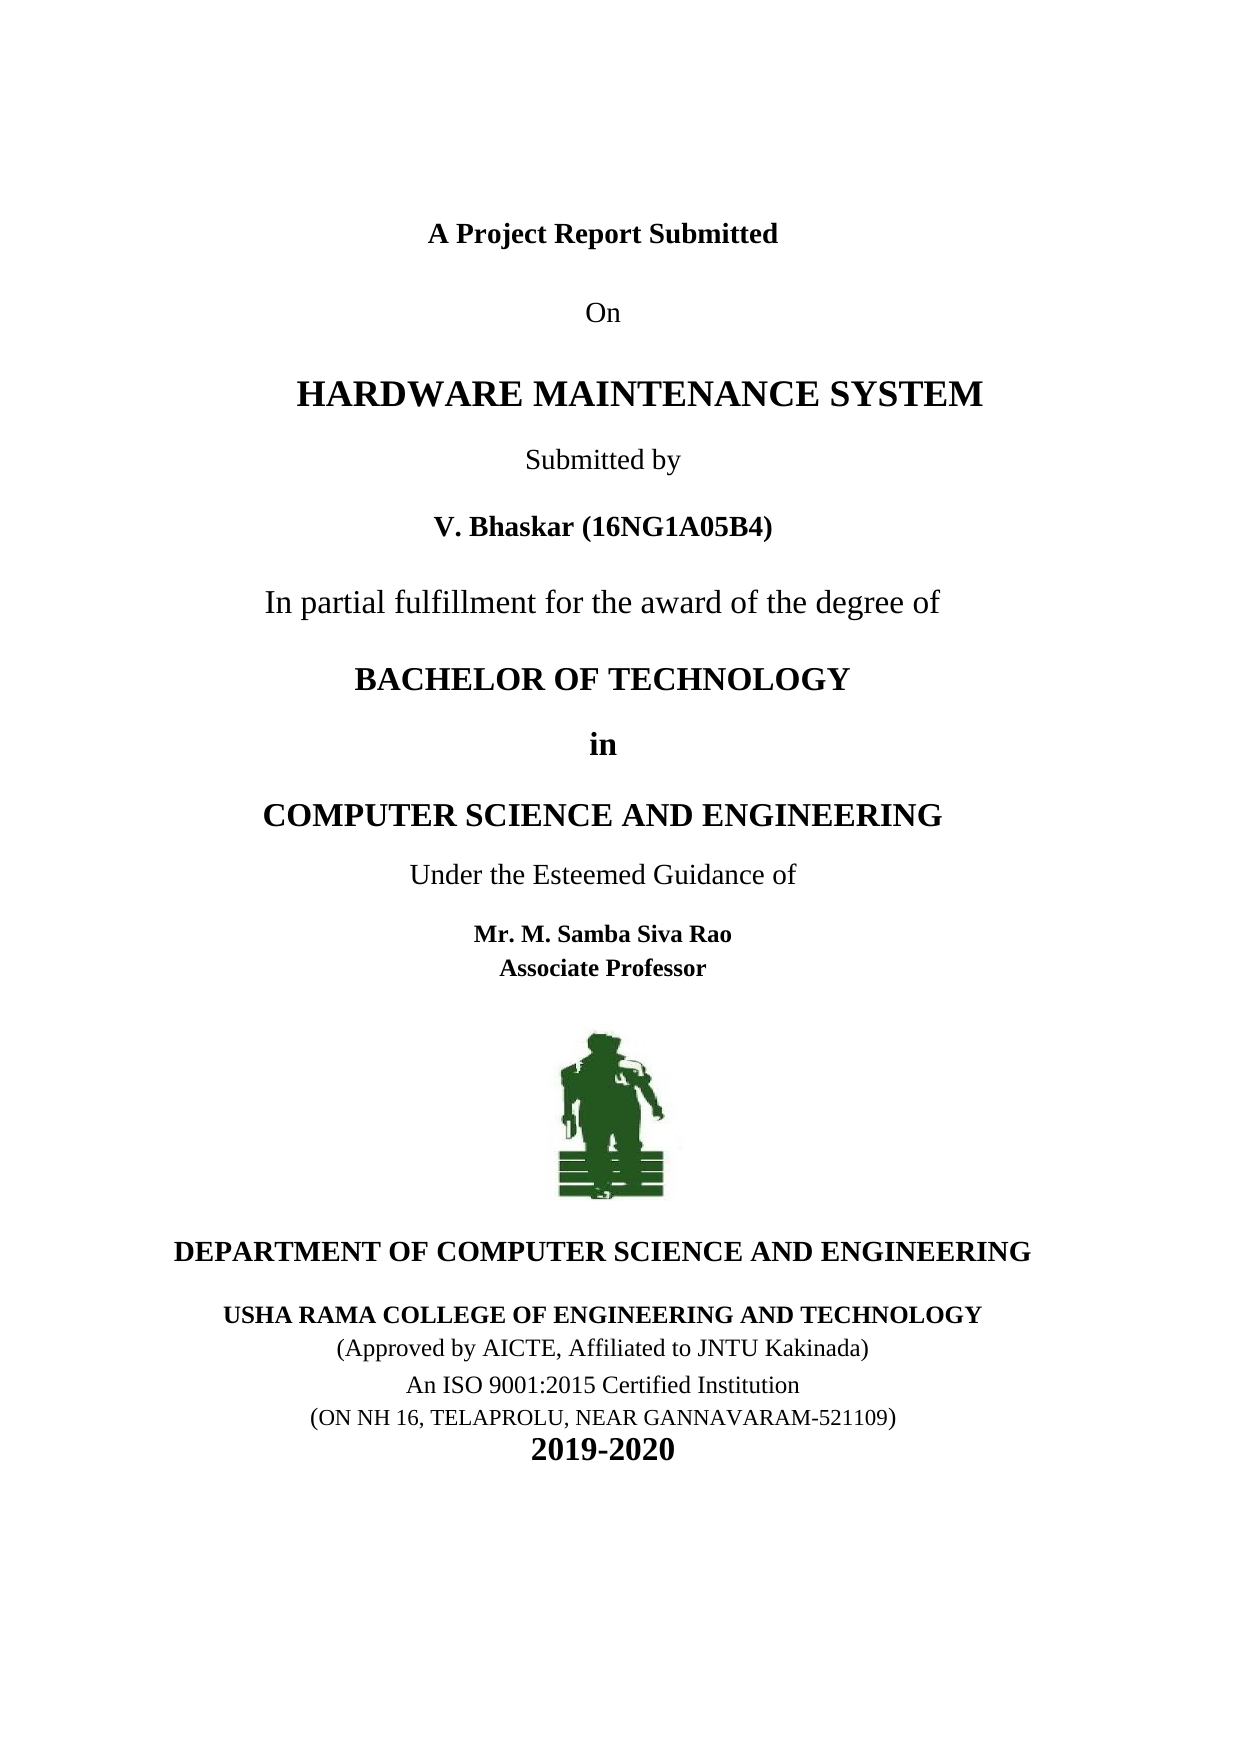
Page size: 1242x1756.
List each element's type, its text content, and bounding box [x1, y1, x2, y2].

text An ISO 9001:2015 Certified Institution [129, 1370, 1076, 1399]
text (ON NH 16, TELAPROLU, NEAR GANNAVARAM-521109) [130, 1403, 1076, 1431]
subtitle A Project Report Submitted [130, 216, 1076, 249]
text Submitted by [129, 442, 1076, 475]
text in [130, 724, 1076, 762]
text Under the Esteemed Guidance of [129, 857, 1076, 891]
text (Approved by AICTE, Affiliated to JNTU Kakinada) [129, 1333, 1076, 1362]
text On [130, 295, 1076, 328]
text In partial fulfillment for the award of the degree of [129, 582, 1076, 621]
text BACHELOR OF TECHNOLOGY [129, 659, 1076, 697]
subtitle V. Bhaskar (16NG1A05B4) [130, 509, 1076, 542]
text DEPARTMENT OF COMPUTER SCIENCE AND ENGINEERING [129, 1234, 1076, 1267]
subtitle 2019-2020 [129, 1431, 1076, 1467]
subtitle Mr. M. Samba Siva Rao [129, 919, 1076, 948]
subtitle HARDWARE MAINTENANCE SYSTEM [172, 372, 1109, 415]
picture [547, 1020, 684, 1201]
text COMPUTER SCIENCE AND ENGINEERING [129, 796, 1076, 834]
text Associate Professor [129, 953, 1076, 981]
text USHA RAMA COLLEGE OF ENGINEERING AND TECHNOLOGY [129, 1300, 1076, 1329]
